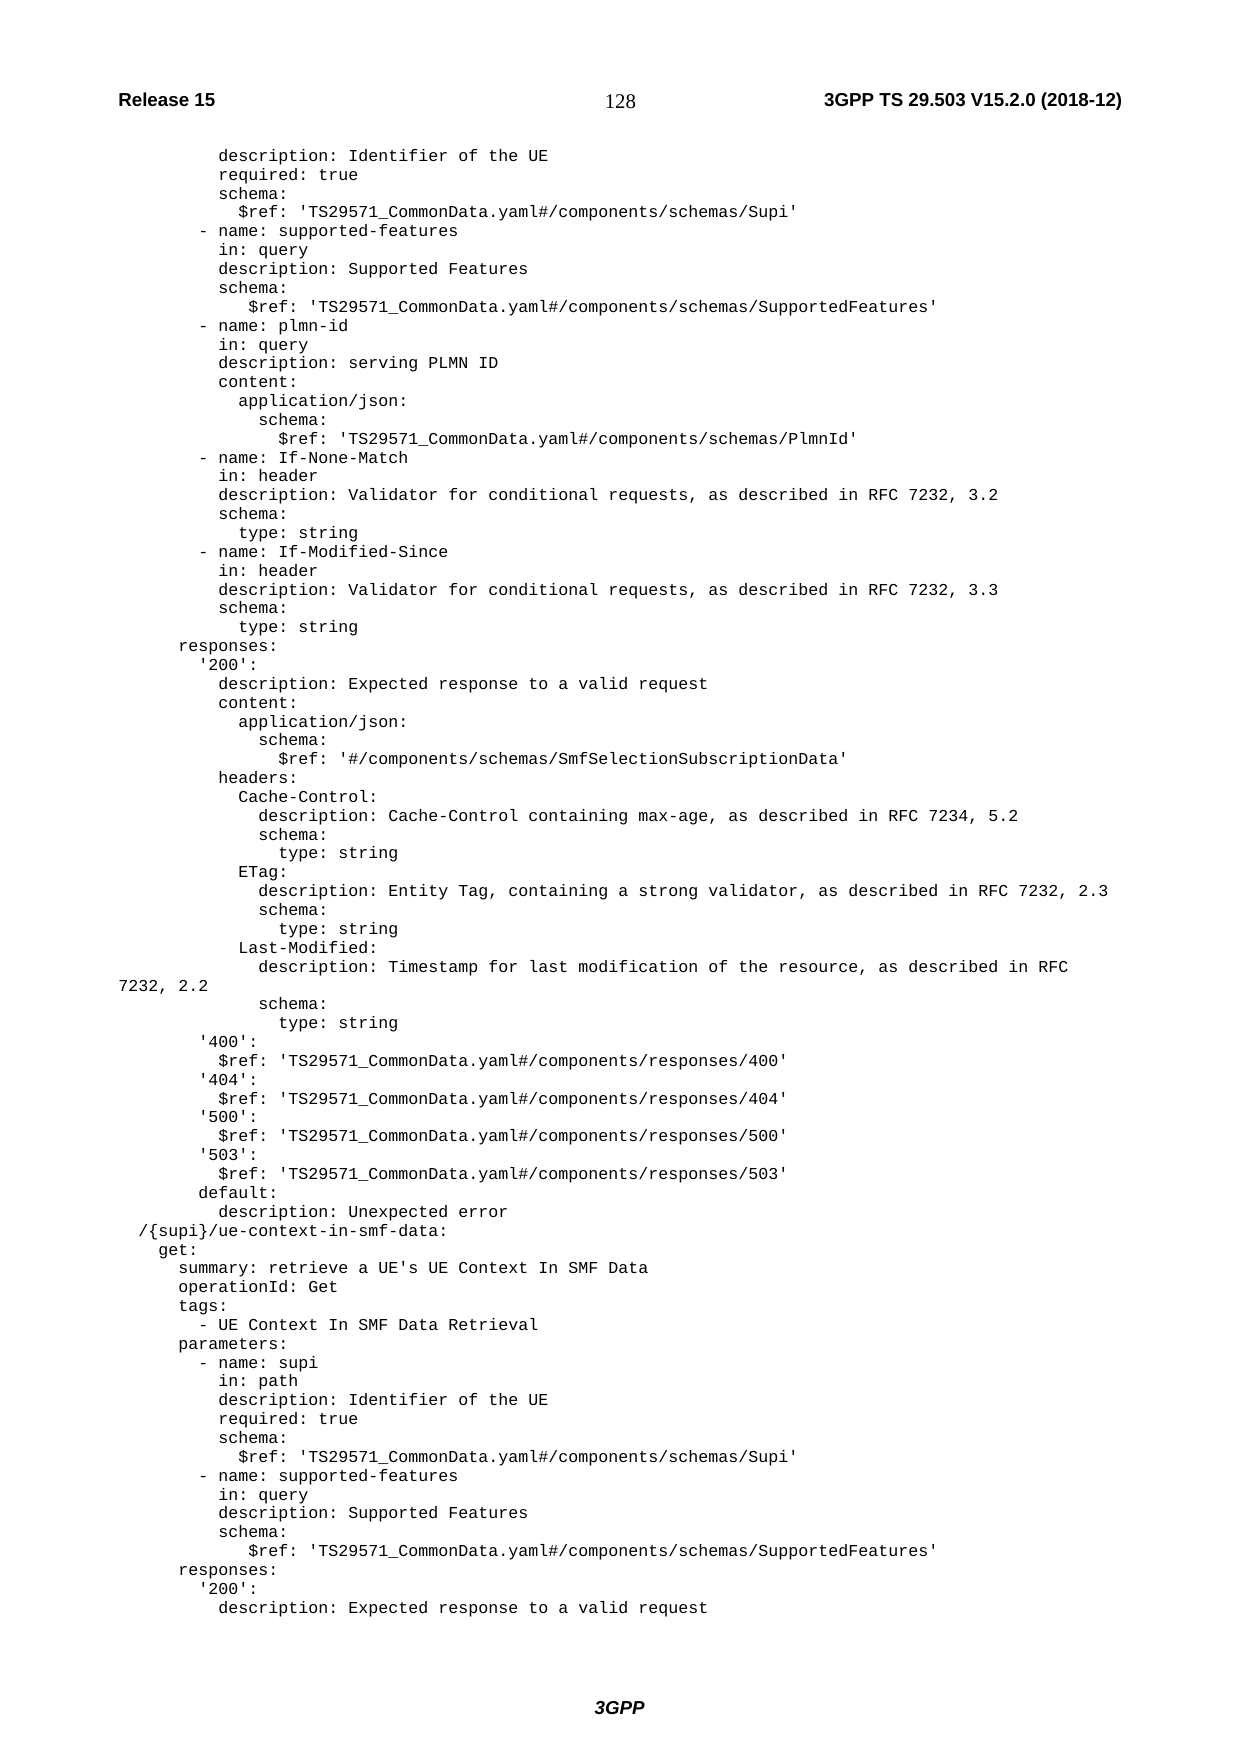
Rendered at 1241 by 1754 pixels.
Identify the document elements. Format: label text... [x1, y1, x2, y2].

text required: true [118, 166, 1122, 185]
text $ref: 'TS29571_CommonData.yaml#/components/responses/404' [118, 1090, 1122, 1109]
text $ref: 'TS29571_CommonData.yaml#/components/schemas/SupportedFeatures' [118, 1543, 1122, 1562]
text description: Identifier of the UE [118, 147, 1122, 166]
text description: Supported Features [118, 1505, 1122, 1524]
text ETag: [118, 864, 1122, 883]
text description: Expected response to a valid request [118, 675, 1122, 694]
text schema: [118, 600, 1122, 619]
text $ref: 'TS29571_CommonData.yaml#/components/schemas/SupportedFeatures' [118, 298, 1122, 317]
text required: true [118, 1411, 1122, 1429]
text application/json: [118, 393, 1122, 411]
text - name: supported-features [118, 1467, 1122, 1486]
text '200': [118, 1580, 1122, 1599]
text - name: supported-features [118, 223, 1122, 242]
text schema: [118, 826, 1122, 845]
text schema: [118, 185, 1122, 204]
text - name: If-Modified-Since [118, 543, 1122, 562]
text $ref: '#/components/schemas/SmfSelectionSubscriptionData' [118, 751, 1122, 770]
text Cache-Control: [118, 788, 1122, 807]
text in: query [118, 242, 1122, 261]
text description: Expected response to a valid request [118, 1599, 1122, 1618]
text '500': [118, 1109, 1122, 1128]
text '400': [118, 1034, 1122, 1052]
text description: Cache-Control containing max-age, as described in RFC 7234, 5.2 [118, 807, 1122, 826]
text schema: [118, 996, 1122, 1015]
text - name: If-None-Match [118, 449, 1122, 468]
text description: serving PLMN ID [118, 355, 1122, 374]
text tags: [118, 1298, 1122, 1316]
text description: Supported Features [118, 261, 1122, 279]
text $ref: 'TS29571_CommonData.yaml#/components/schemas/PlmnId' [118, 430, 1122, 449]
text summary: retrieve a UE's UE Context In SMF Data [118, 1260, 1122, 1279]
text /{supi}/ue-context-in-smf-data: [118, 1222, 1122, 1241]
text - name: supi [118, 1354, 1122, 1373]
text schema: [118, 902, 1122, 921]
text content: [118, 694, 1122, 713]
text $ref: 'TS29571_CommonData.yaml#/components/responses/400' [118, 1052, 1122, 1071]
text schema: [118, 506, 1122, 524]
text description: Identifier of the UE [118, 1392, 1122, 1411]
text schema: [118, 1429, 1122, 1448]
text type: string [118, 524, 1122, 543]
text description: Validator for conditional requests, as described in RFC 7232, 3.3 [118, 581, 1122, 600]
text in: header [118, 468, 1122, 487]
text default: [118, 1184, 1122, 1203]
text responses: [118, 638, 1122, 657]
text application/json: [118, 713, 1122, 732]
text '200': [118, 657, 1122, 675]
text headers: [118, 770, 1122, 788]
text operationId: Get [118, 1279, 1122, 1298]
text $ref: 'TS29571_CommonData.yaml#/components/schemas/Supi' [118, 204, 1122, 223]
text get: [118, 1241, 1122, 1260]
text schema: [118, 1524, 1122, 1543]
text description: Validator for conditional requests, as described in RFC 7232, 3.2 [118, 487, 1122, 506]
text in: path [118, 1373, 1122, 1392]
text $ref: 'TS29571_CommonData.yaml#/components/responses/500' [118, 1128, 1122, 1147]
text description: Unexpected error [118, 1203, 1122, 1222]
text description: Entity Tag, containing a strong validator, as described in RFC 7232, 2.3 [118, 883, 1122, 902]
text description: Timestamp for last modification of the resource, as described in RFC 7232, 2.2 [118, 958, 1122, 996]
text type: string [118, 845, 1122, 864]
text schema: [118, 411, 1122, 430]
text type: string [118, 1015, 1122, 1034]
text in: query [118, 336, 1122, 355]
text schema: [118, 279, 1122, 298]
text type: string [118, 619, 1122, 638]
text parameters: [118, 1335, 1122, 1354]
text $ref: 'TS29571_CommonData.yaml#/components/responses/503' [118, 1166, 1122, 1184]
text '503': [118, 1147, 1122, 1166]
text '404': [118, 1071, 1122, 1090]
text Last-Modified: [118, 939, 1122, 958]
text content: [118, 374, 1122, 393]
text type: string [118, 921, 1122, 939]
text $ref: 'TS29571_CommonData.yaml#/components/schemas/Supi' [118, 1448, 1122, 1467]
text schema: [118, 732, 1122, 751]
text in: query [118, 1486, 1122, 1505]
text - UE Context In SMF Data Retrieval [118, 1316, 1122, 1335]
text - name: plmn-id [118, 317, 1122, 336]
text responses: [118, 1562, 1122, 1580]
text in: header [118, 562, 1122, 581]
